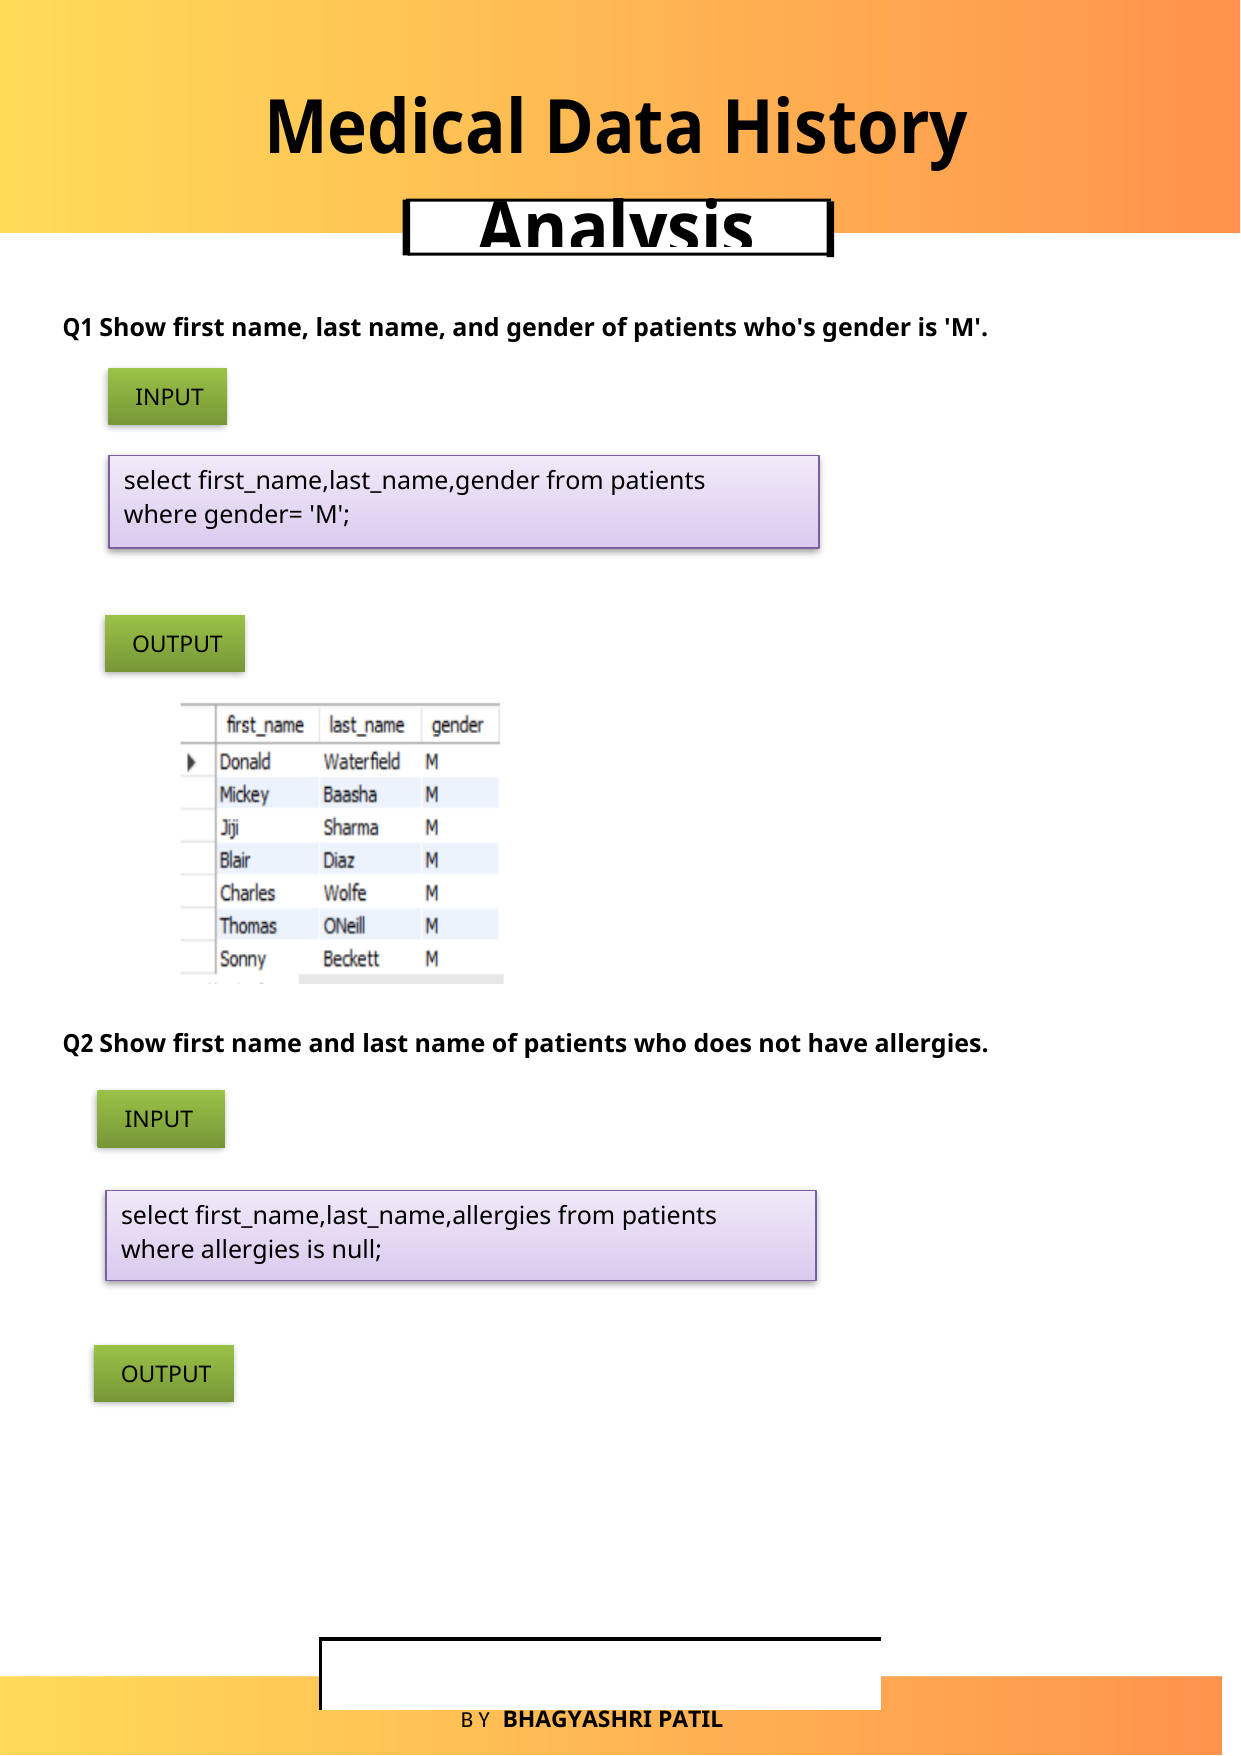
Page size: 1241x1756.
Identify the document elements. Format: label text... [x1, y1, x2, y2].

subtitle Q2 Show first name and last name of patients who does not have allergies. [62, 1026, 1215, 1060]
picture [0, 1675, 1222, 1755]
picture [180, 702, 504, 984]
text Q1 Show first name, last name, and gender of patients who's gender is 'M'. [62, 310, 1215, 344]
picture [0, 0, 1241, 233]
